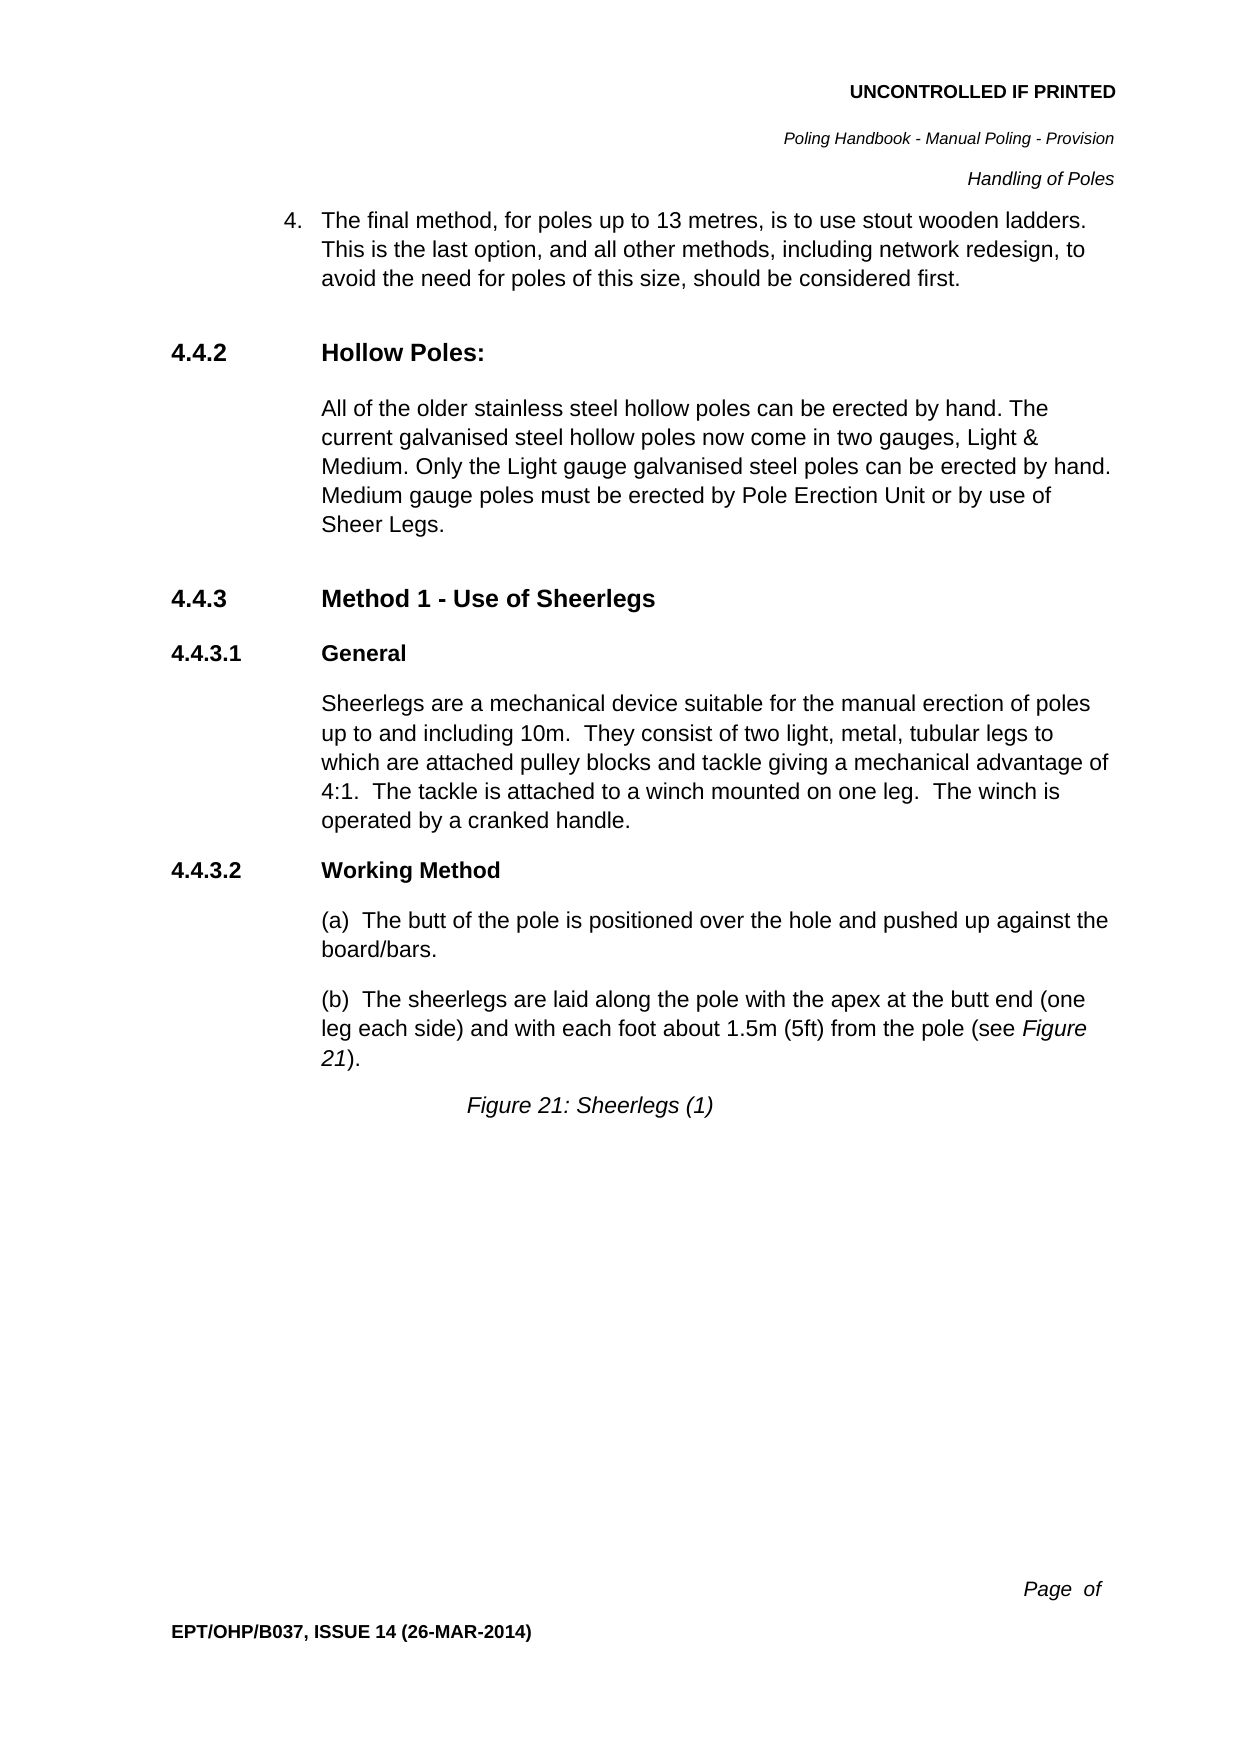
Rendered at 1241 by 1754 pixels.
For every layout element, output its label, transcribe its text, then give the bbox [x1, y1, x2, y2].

list The final method, for poles up to 13 metres, is to use stout wooden ladders. This is the last option, and all other methods, including network redesign, to avoid the need for poles of this size, should be considered first. [284, 204, 1114, 292]
subtitle General [171, 637, 1114, 667]
subtitle Method 1 - Use of Sheerlegs [171, 558, 1114, 612]
text (b) The sheerlegs are laid along the pole with the apex at the butt end (one leg each side) and with each foot about 1.5m (5ft) from the pole (see Figure 21). [321, 983, 1114, 1071]
text Figure 21: Sheerlegs (1) [467, 1092, 1114, 1118]
subtitle Working Method [171, 854, 1114, 883]
text All of the older stainless steel hollow poles can be erected by hand. The current galvanised steel hollow poles now come in two gauges, Light & Medium. Only the Light gauge galvanised steel poles can be erected by hand. Medium gauge poles must be erected by Pole Erection Unit or by use of Sheer Legs. [321, 392, 1114, 537]
text Sheerlegs are a mechanical device suitable for the manual erection of poles up to and including 10m. They consist of two light, metal, tubular legs to which are attached pulley blocks and tackle giving a mechanical advantage of 4:1. The tackle is attached to a winch mounted on one leg. The winch is operated by a cranked handle. [321, 687, 1114, 833]
subtitle Hollow Poles: [171, 312, 1114, 367]
text (a) The butt of the pole is positioned over the hole and pushed up against the board/bars. [321, 904, 1114, 962]
